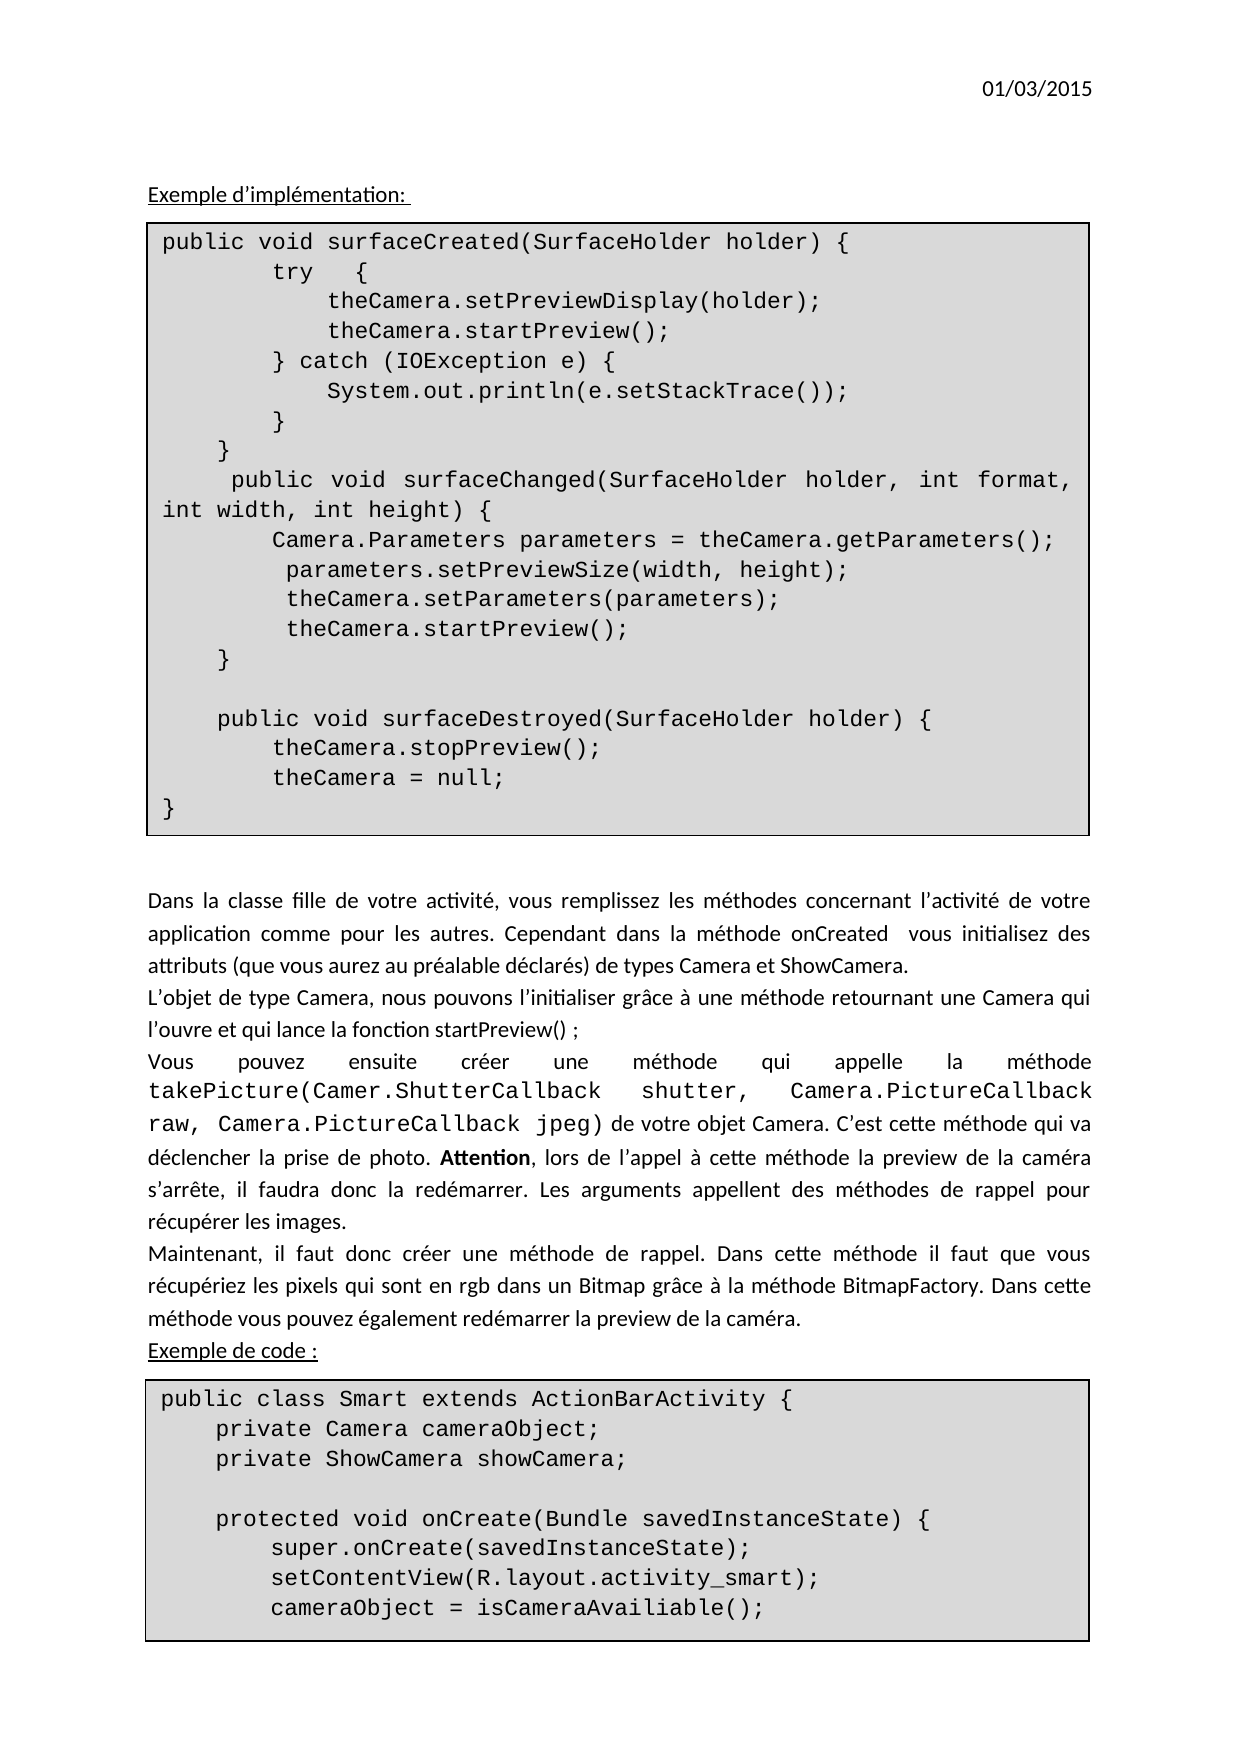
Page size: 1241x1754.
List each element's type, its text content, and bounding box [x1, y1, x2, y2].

text Maintenant, il faut donc créer une méthode de rappel. Dans cette méthode il faut que vous récupériez les pixels qui sont en rgb dans un Bitmap grâce à la méthode BitmapFactory. Dans cette méthode vous pouvez également redémarrer la preview de la caméra. [148, 1239, 1093, 1332]
text L’objet de type Camera, nous pouvons l’initialiser grâce à une méthode retournant une Camera qui l’ouvre et qui lance la fonction startPreview() ; [148, 983, 1093, 1043]
text Exemple de code : [148, 1336, 1093, 1364]
text Vous pouvez ensuite créer une méthode qui appelle la méthode takePicture(Camer.ShutterCallback shutter, Camera.PictureCallback raw, Camera.PictureCallback jpeg) de votre objet Camera. C’est cette méthode qui va déclencher la prise de photo. Attention, lors de l’appel à cette méthode la preview de la caméra s’arrête, il faudra donc la redémarrer. Les arguments appellent des méthodes de rappel pour récupérer les images. [148, 1047, 1093, 1235]
text Dans la classe fille de votre activité, vous remplissez les méthodes concernant l’activité de votre application comme pour les autres. Cependant dans la méthode onCreated vous initialisez des attributs (que vous aurez au préalable déclarés) de types Camera et ShowCamera. [148, 887, 1093, 979]
text Exemple d’implémentation: [148, 180, 1093, 208]
